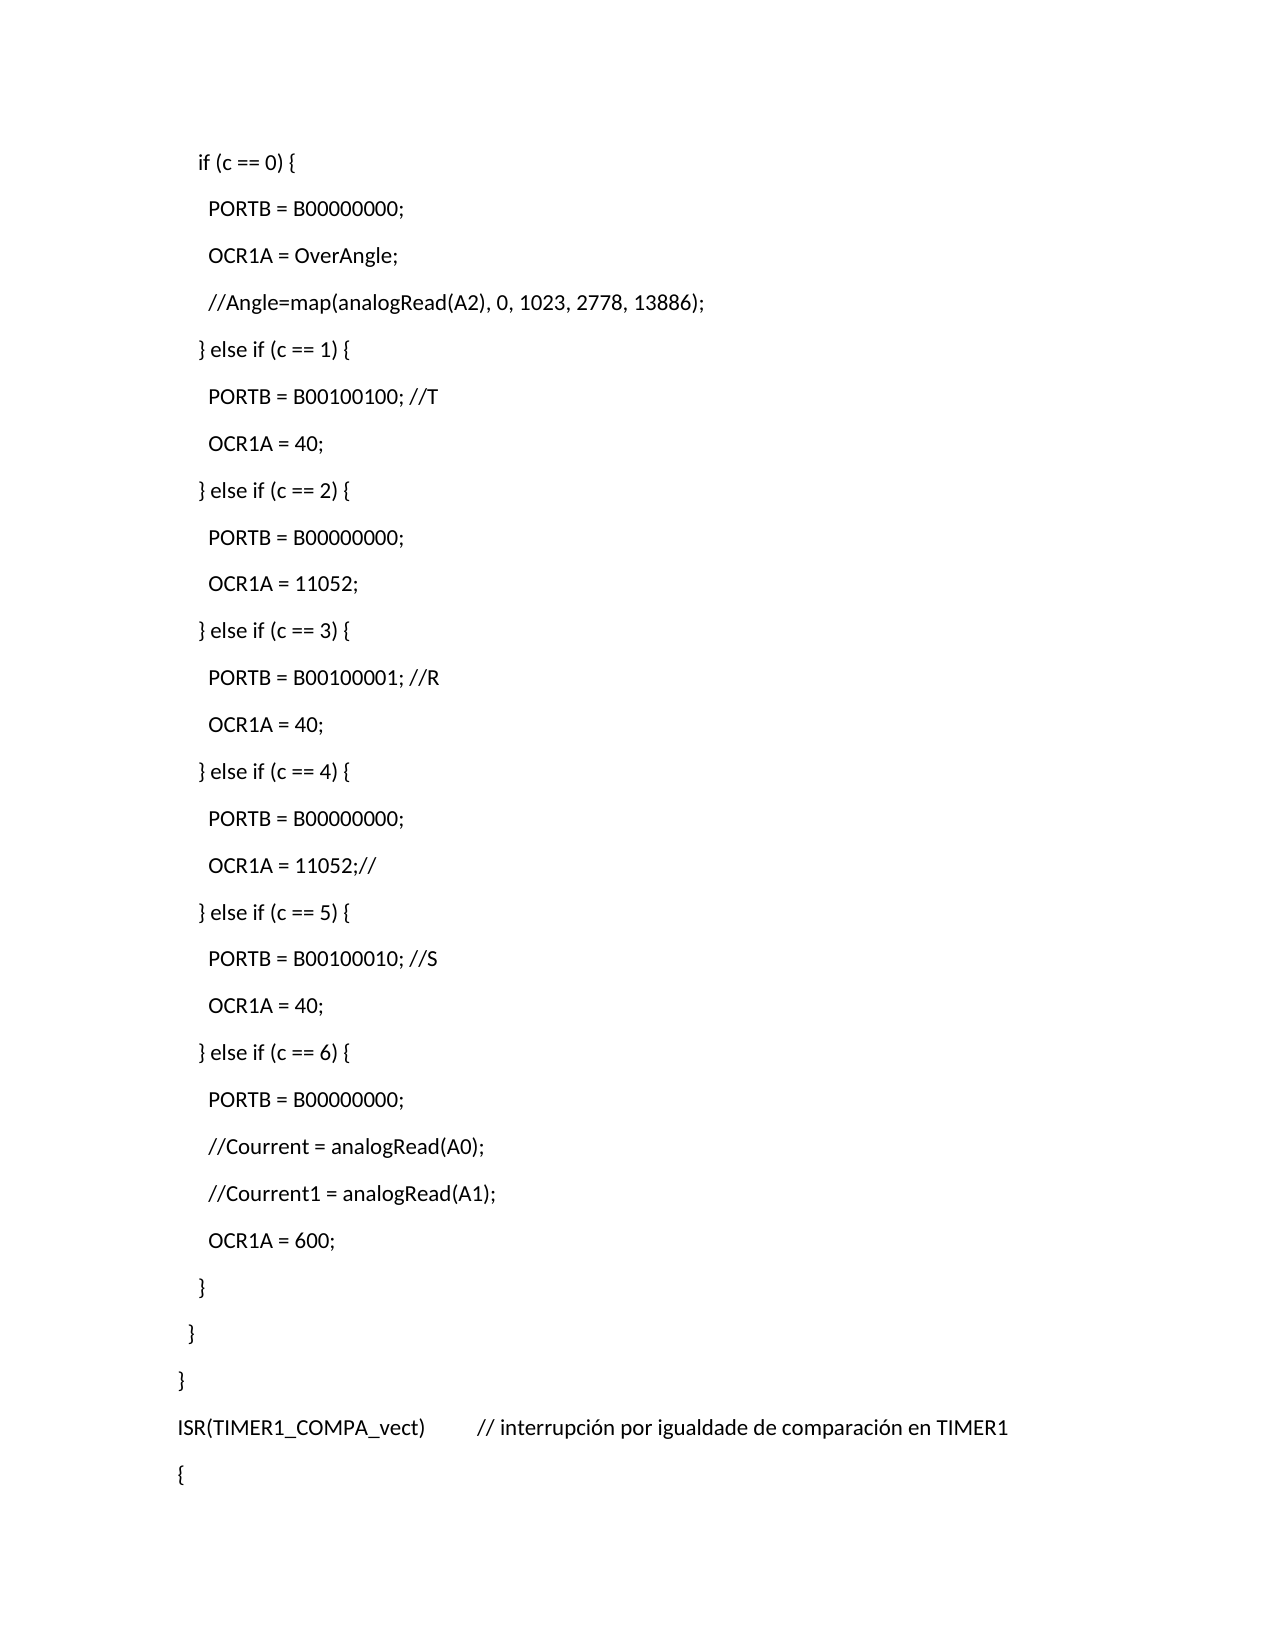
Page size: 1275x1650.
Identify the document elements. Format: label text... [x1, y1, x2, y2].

text //Courrent1 = analogRead(A1); [177, 1179, 1098, 1207]
text PORTB = B00000000; [177, 804, 1098, 832]
text PORTB = B00100100; //T [177, 382, 1098, 410]
text } else if (c == 2) { [177, 476, 1098, 504]
text PORTB = B00000000; [177, 1085, 1098, 1113]
text } else if (c == 6) { [177, 1038, 1098, 1066]
text OCR1A = 40; [177, 710, 1098, 738]
text } [177, 1273, 1098, 1301]
text OCR1A = 40; [177, 991, 1098, 1019]
text } else if (c == 5) { [177, 898, 1098, 926]
text PORTB = B00100010; //S [177, 944, 1098, 972]
text OCR1A = OverAngle; [177, 241, 1098, 269]
text PORTB = B00000000; [177, 194, 1098, 222]
text OCR1A = 11052; [177, 569, 1098, 597]
text } else if (c == 3) { [177, 616, 1098, 644]
text } else if (c == 4) { [177, 757, 1098, 785]
text OCR1A = 11052;// [177, 851, 1098, 879]
text if (c == 0) { [177, 148, 1098, 176]
text PORTB = B00100001; //R [177, 663, 1098, 691]
text //Courrent = analogRead(A0); [177, 1132, 1098, 1160]
text OCR1A = 40; [177, 429, 1098, 457]
text } [177, 1319, 1098, 1347]
text OCR1A = 600; [177, 1226, 1098, 1254]
text } [177, 1366, 1098, 1394]
text } else if (c == 1) { [177, 335, 1098, 363]
text PORTB = B00000000; [177, 523, 1098, 551]
text ISR(TIMER1_COMPA_vect) // interrupción por igualdade de comparación en TIMER1 [177, 1413, 1098, 1441]
text { [177, 1460, 1098, 1488]
text //Angle=map(analogRead(A2), 0, 1023, 2778, 13886); [177, 288, 1098, 316]
